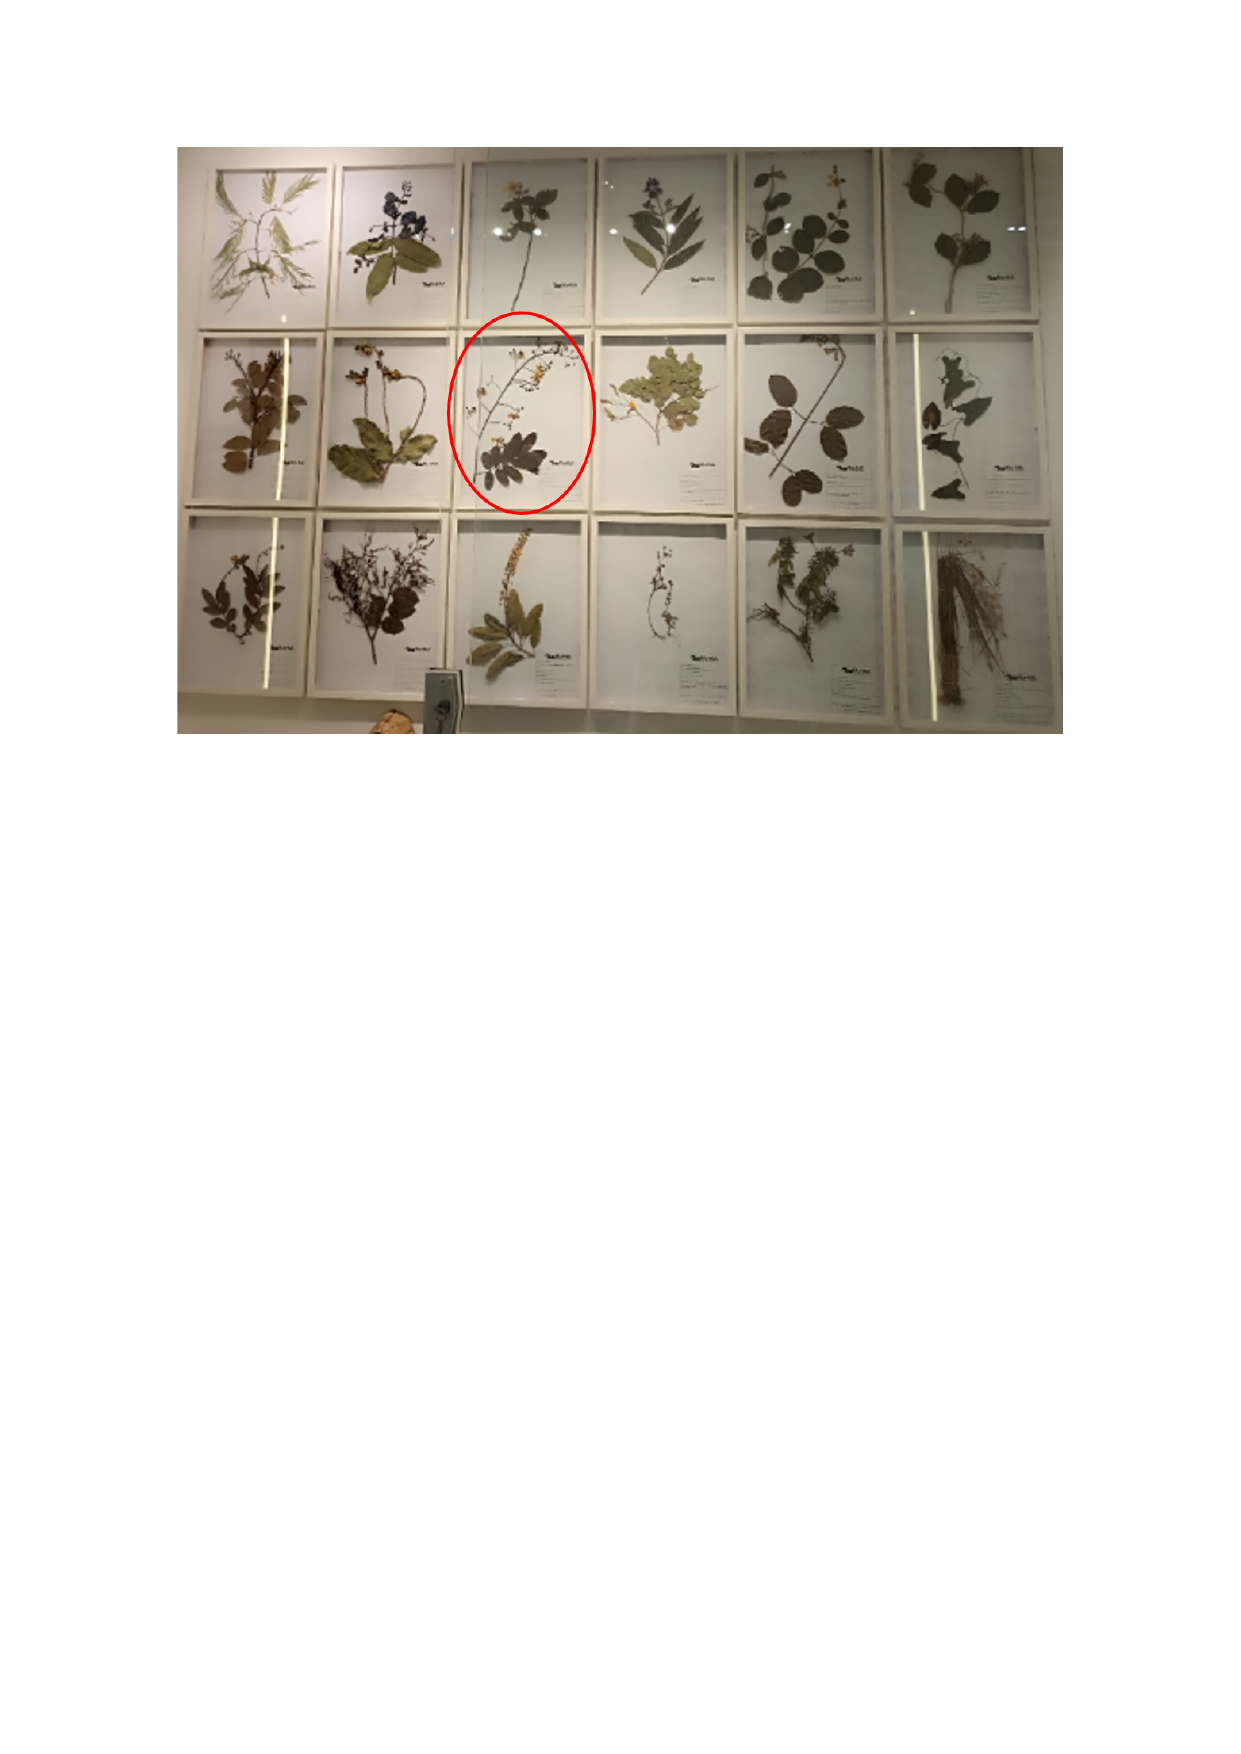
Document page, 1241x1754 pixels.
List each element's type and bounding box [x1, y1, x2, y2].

picture [177, 147, 1063, 735]
